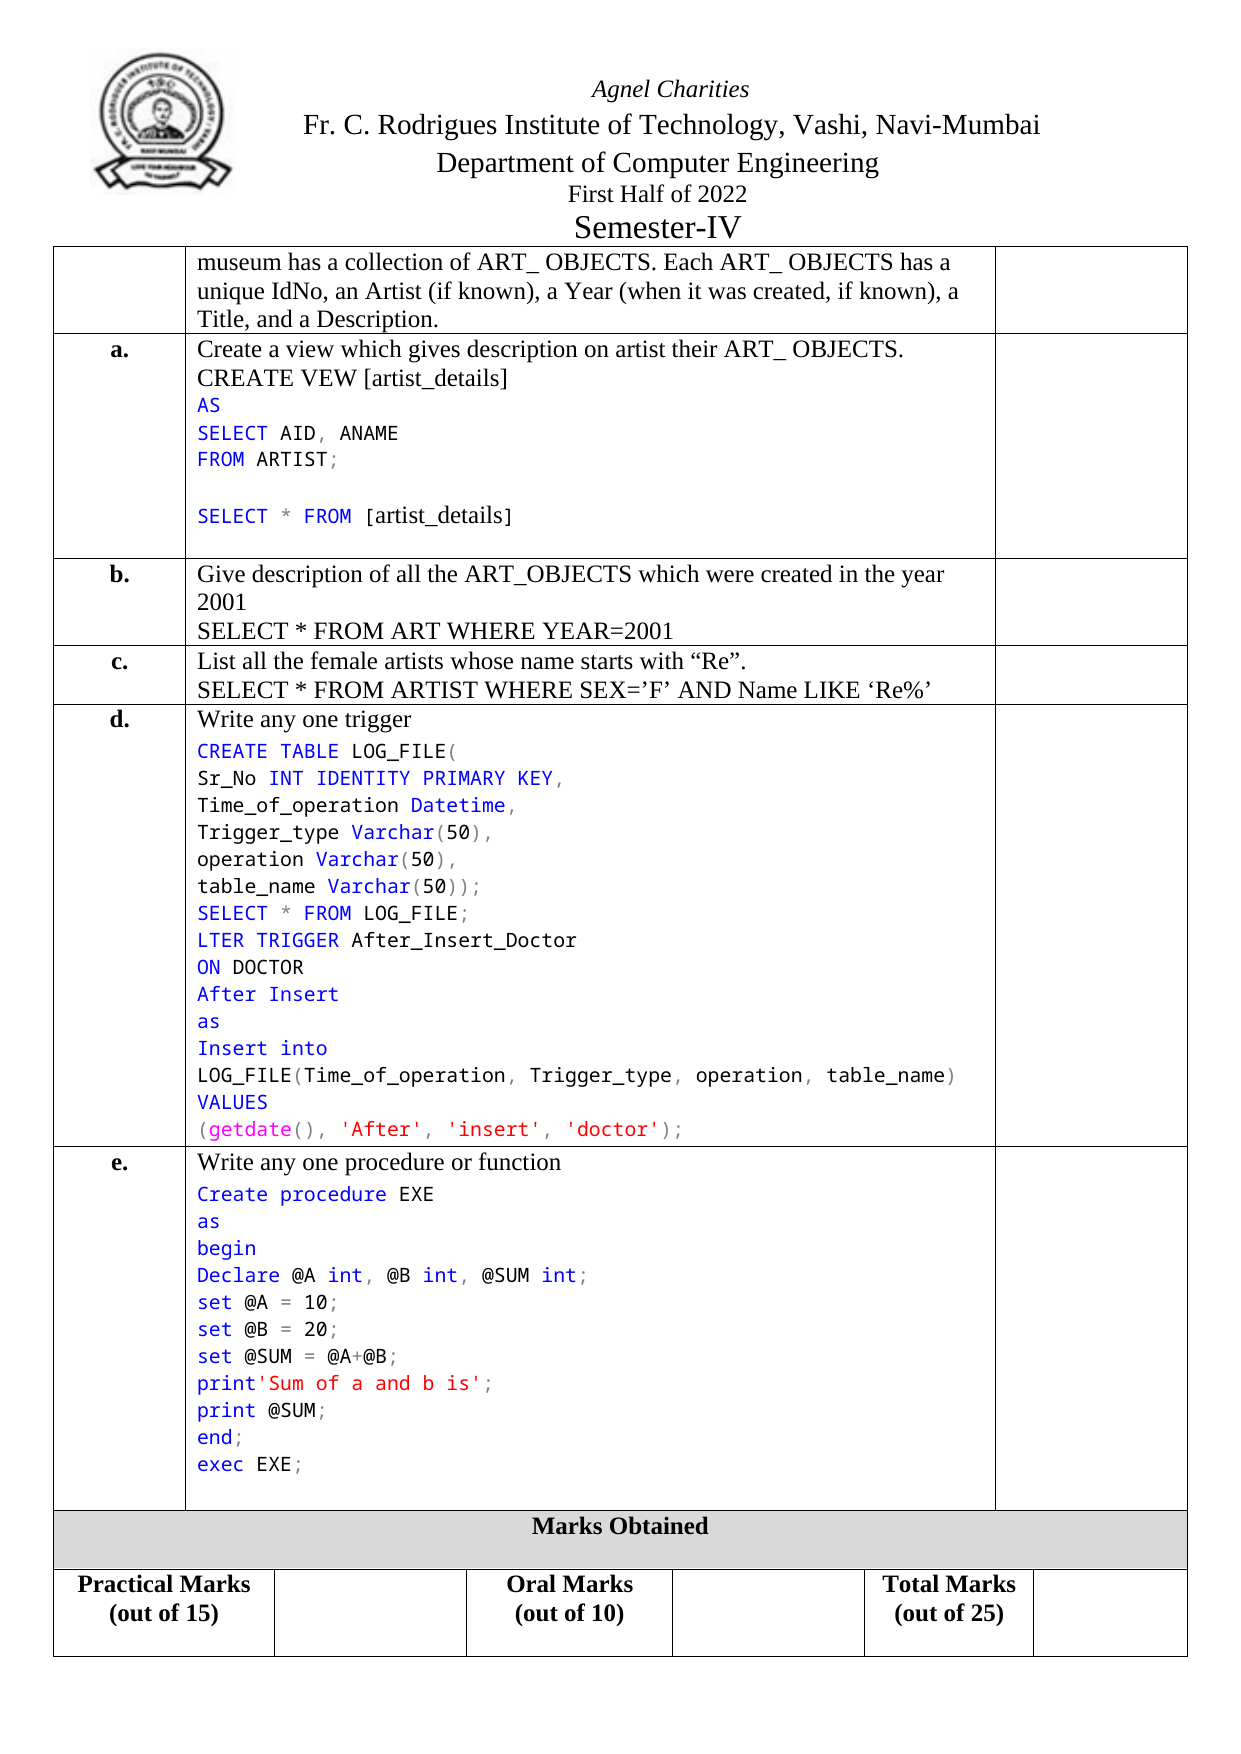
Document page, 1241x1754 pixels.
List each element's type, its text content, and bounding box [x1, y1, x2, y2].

table_cell [54, 247, 185, 333]
table_cell Practical Marks (out of 15) [54, 1570, 274, 1656]
table_cell [996, 334, 1187, 558]
table_cell [996, 1147, 1187, 1510]
table_cell a. [54, 334, 185, 558]
table_cell [275, 1570, 466, 1656]
table_cell [996, 247, 1187, 333]
table_cell [1034, 1570, 1187, 1656]
table_cell [996, 705, 1187, 1146]
table_cell Marks Obtained [54, 1511, 1187, 1568]
table_cell Write any one procedure or function Create procedure EXE as begin Declare @A int, @B int, @SUM int; set @A = 10; set @B = 20; set @SUM = @A+@B; print'Sum of a and b is'; print @SUM; end; exec EXE; [186, 1147, 995, 1510]
table_cell [996, 559, 1187, 645]
table_cell Total Marks (out of 25) [865, 1570, 1033, 1656]
table_cell List all the female artists whose name starts with “Re”. SELECT * FROM ARTIST WHERE SEX=’F’ AND Name LIKE ‘Re%’ [186, 646, 995, 703]
table_cell d. [54, 705, 185, 1146]
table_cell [186, 247, 995, 333]
table_cell Write any one trigger CREATE TABLE LOG_FILE( Sr_No INT IDENTITY PRIMARY KEY, Time_of_operation Datetime, Trigger_type Varchar(50), operation Varchar(50), table_name Varchar(50)); SELECT * FROM LOG_FILE; LTER TRIGGER After_Insert_Doctor ON DOCTOR After Insert as Insert into LOG_FILE(Time_of_operation, Trigger_type, operation, table_name) VALUES (getdate(), 'After', 'insert', 'doctor'); [186, 705, 995, 1146]
table_cell [673, 1570, 864, 1656]
table_cell Oral Marks (out of 10) [467, 1570, 672, 1656]
table_cell c. [54, 646, 185, 703]
table_cell Give description of all the ART_OBJECTS which were created in the year 2001 SELECT * FROM ART WHERE YEAR=2001 [186, 559, 995, 645]
table_cell b. [54, 559, 185, 645]
table_cell Create a view which gives description on artist their ART_ OBJECTS. CREATE VEW [artist_details] AS SELECT AID, ANAME FROM ARTIST; SELECT * FROM [artist_details] [186, 334, 995, 558]
table_cell [996, 646, 1187, 703]
table_cell e. [54, 1147, 185, 1510]
